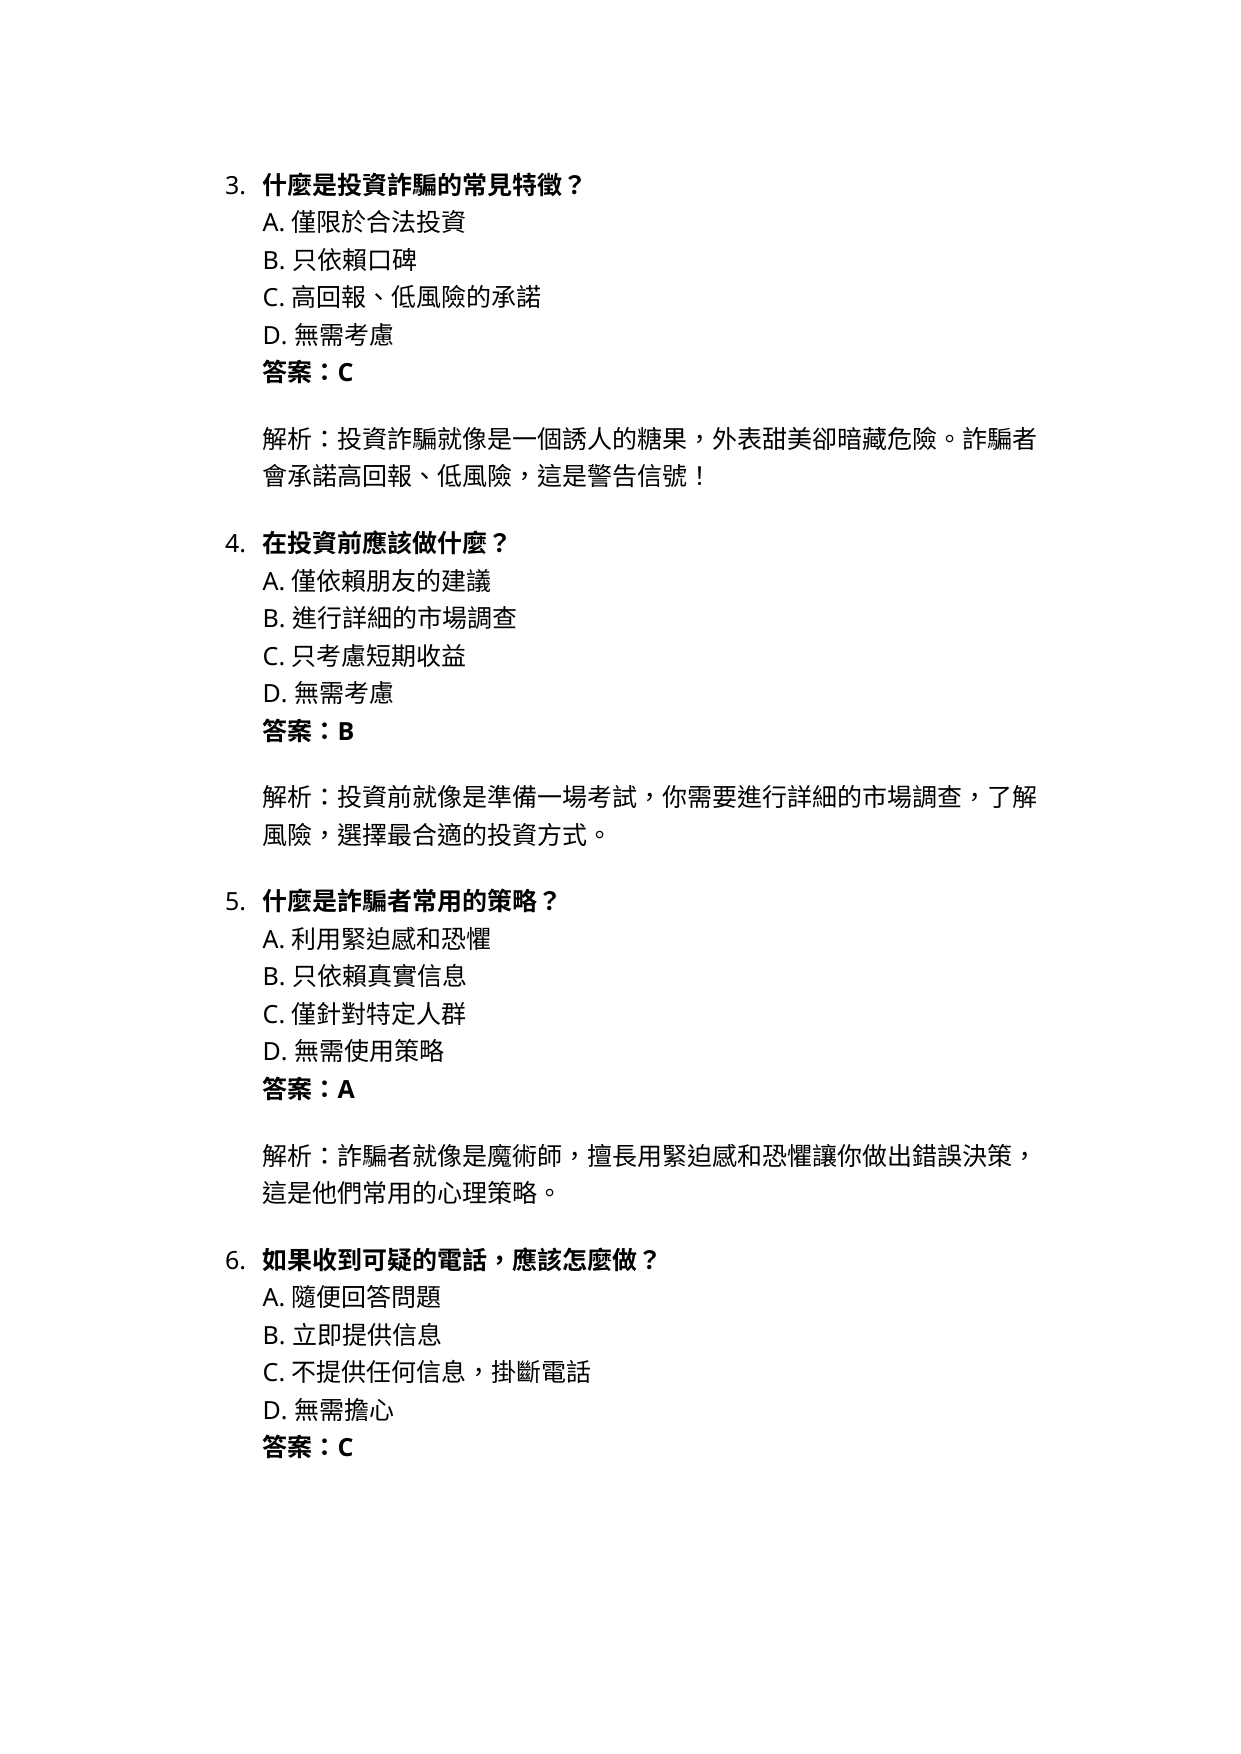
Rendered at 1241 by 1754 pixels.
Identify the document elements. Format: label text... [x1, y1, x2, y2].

list 什麼是詐騙者常用的策略？ A. 利用緊迫感和恐懼 B. 只依賴真實信息 C. 僅針對特定人群 D. 無需使用策略 答案：A [225, 881, 1053, 1106]
text 解析：投資詐騙就像是一個誘人的糖果，外表甜美卻暗藏危險。詐騙者會承諾高回報、低風險，這是警告信號！ [262, 419, 1053, 494]
list 什麼是投資詐騙的常見特徵？ A. 僅限於合法投資 B. 只依賴口碑 C. 高回報、低風險的承諾 D. 無需考慮 答案：C [225, 164, 1053, 389]
list 如果收到可疑的電話，應該怎麼做？ A. 隨便回答問題 B. 立即提供信息 C. 不提供任何信息，掛斷電話 D. 無需擔心 答案：C [225, 1239, 1053, 1464]
text 解析：投資前就像是準備一場考試，你需要進行詳細的市場調查，了解風險，選擇最合適的投資方式。 [262, 777, 1053, 852]
list 在投資前應該做什麼？ A. 僅依賴朋友的建議 B. 進行詳細的市場調查 C. 只考慮短期收益 D. 無需考慮 答案：B [225, 523, 1053, 748]
text 解析：詐騙者就像是魔術師，擅長用緊迫感和恐懼讓你做出錯誤決策，這是他們常用的心理策略。 [262, 1135, 1053, 1210]
